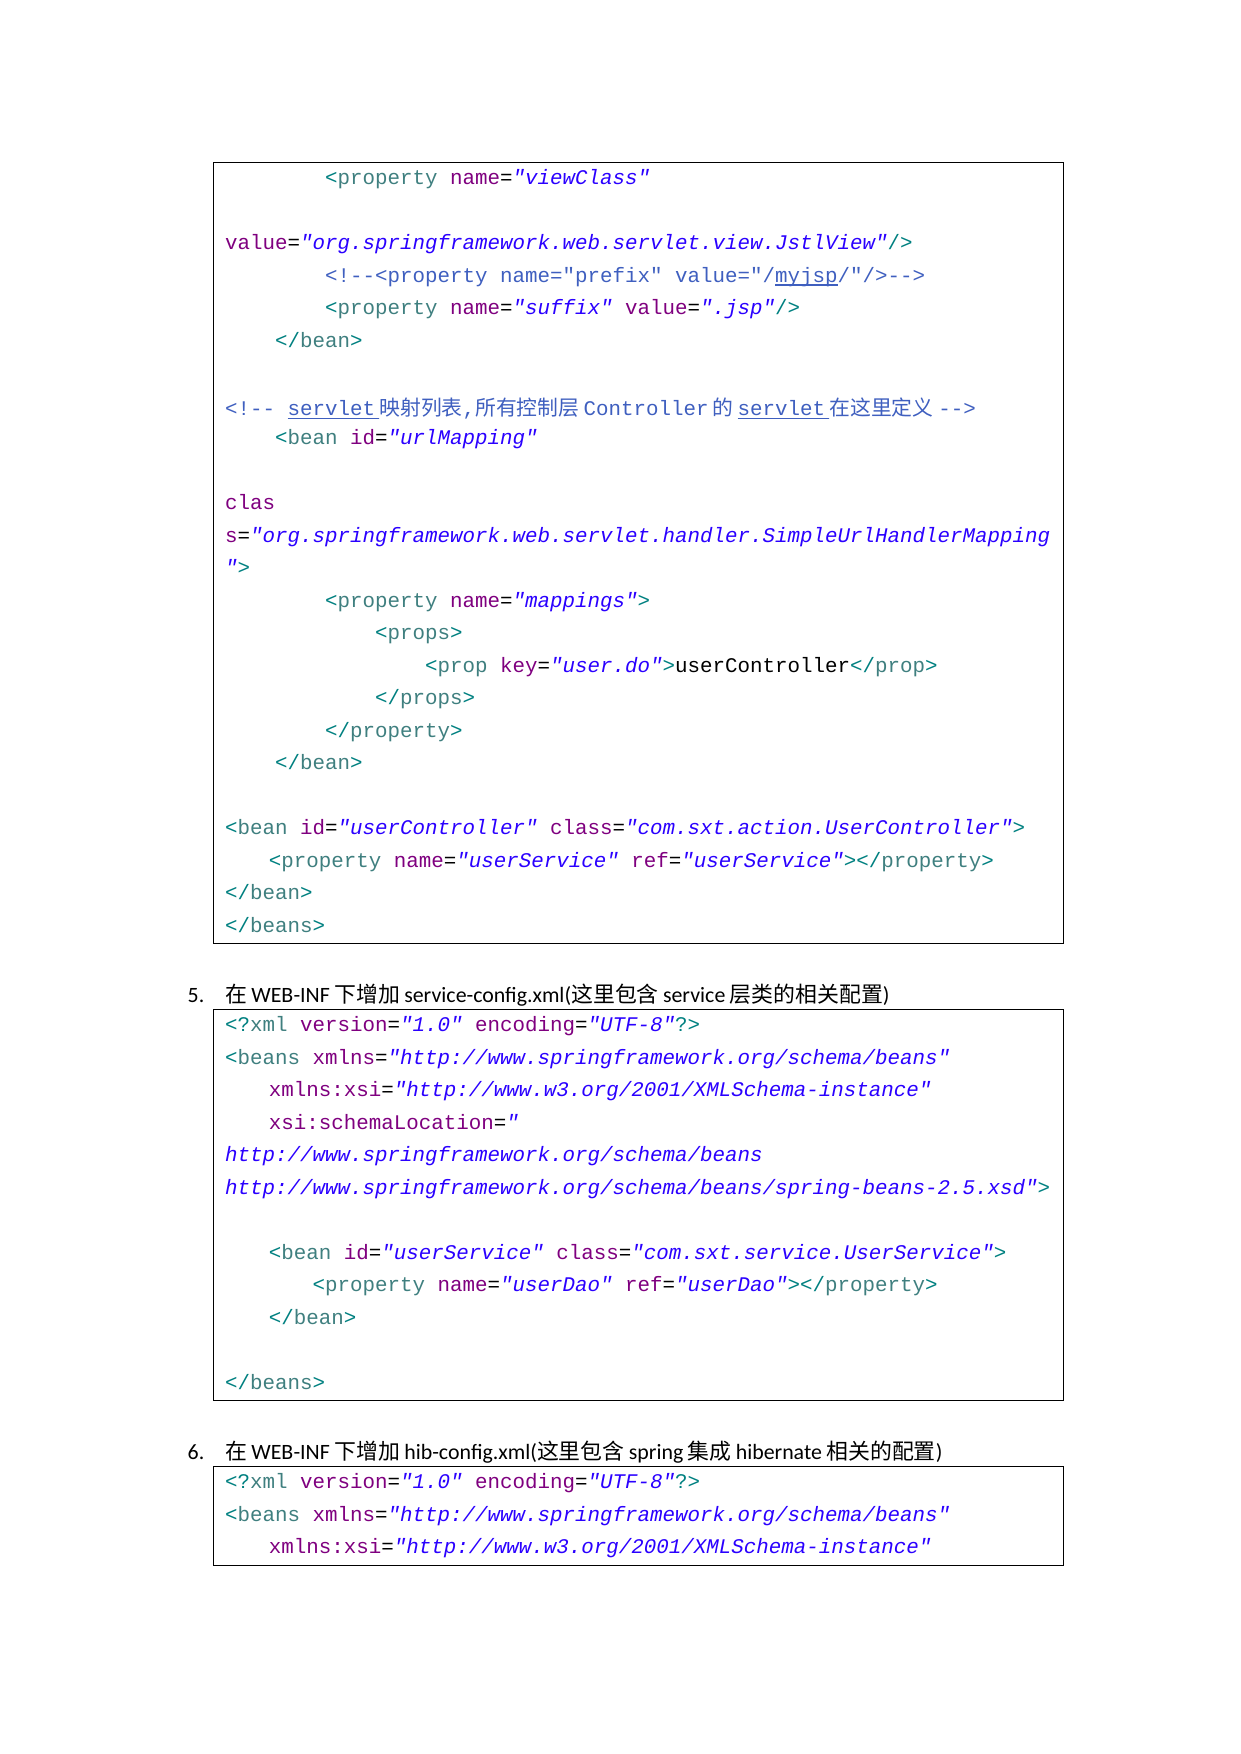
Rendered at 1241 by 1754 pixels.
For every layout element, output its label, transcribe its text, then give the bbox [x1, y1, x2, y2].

list 在WEB-INF下增加service-config.xml(这里包含service层类的相关配置) [187, 977, 1053, 1009]
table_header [214, 163, 1063, 943]
table_header <?xml version="1.0" encoding="UTF-8"?> <beans xmlns="http://www.springframework.org/schema/beans" xmlns:xsi="http://www.w3.org/2001/XMLSchema-instance" xsi:schemaLocation=" http://www.springframework.org/schema/beans http://www.springframework.org/schema/beans/spring-beans-2.5.xsd"> <bean id="userService" class="com.sxt.service.UserService"> <property name="userDao" ref="userDao"></property> </bean> </beans> [214, 1010, 1063, 1400]
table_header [214, 1467, 1063, 1565]
list 在WEB-INF下增加hib-config.xml(这里包含spring集成hibernate相关的配置) [187, 1434, 1053, 1466]
